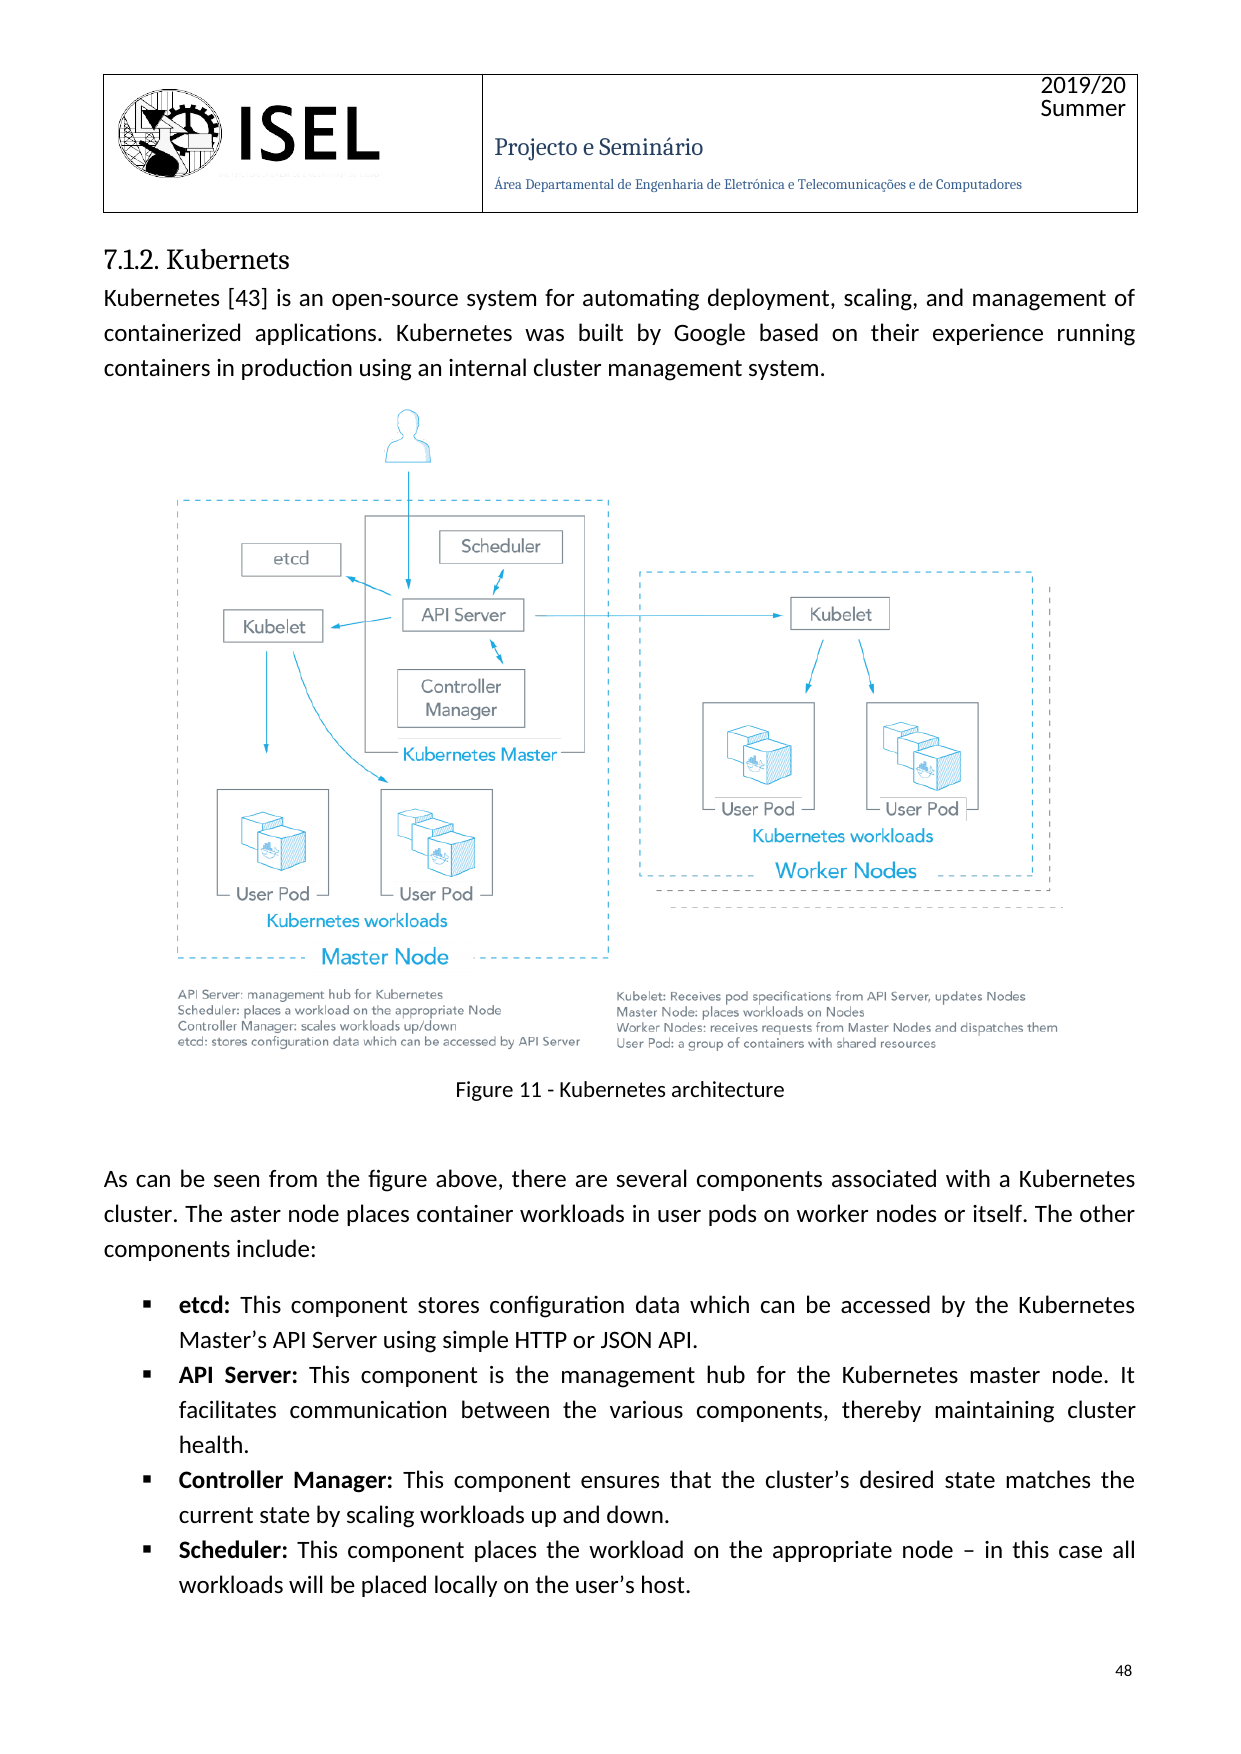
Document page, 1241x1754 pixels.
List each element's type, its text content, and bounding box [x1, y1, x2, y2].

list etcd: This component stores configuration data which can be accessed by the Kubernetes Master’s API Server using simple HTTP or JSON API. [141, 1289, 1137, 1355]
text Figure 11 - Kubernetes architecture [103, 1076, 1137, 1103]
text Kubernetes is an open-source system for automating deployment, scaling, and management of containerized applications. Kubernetes was built by Google based on their experience running containers in production using an internal cluster management system. [103, 282, 1137, 382]
text As can be seen from the figure above, there are several components associated with a Kubernetes cluster. The aster node places container workloads in user pods on worker nodes or itself. The other components include: [103, 1163, 1137, 1264]
list API Server: This component is the management hub for the Kubernetes master node. It facilitates communication between the various components, thereby maintaining cluster health. [141, 1359, 1137, 1460]
subtitle 7.1.2. Kubernets [103, 243, 1137, 277]
list Scheduler: This component places the workload on the appropriate node – in this case all workloads will be placed locally on the user’s host. [141, 1534, 1137, 1600]
picture [177, 407, 1063, 1051]
list Controller Manager: This component ensures that the cluster’s desired state matches the current state by scaling workloads up and down. [141, 1464, 1137, 1530]
